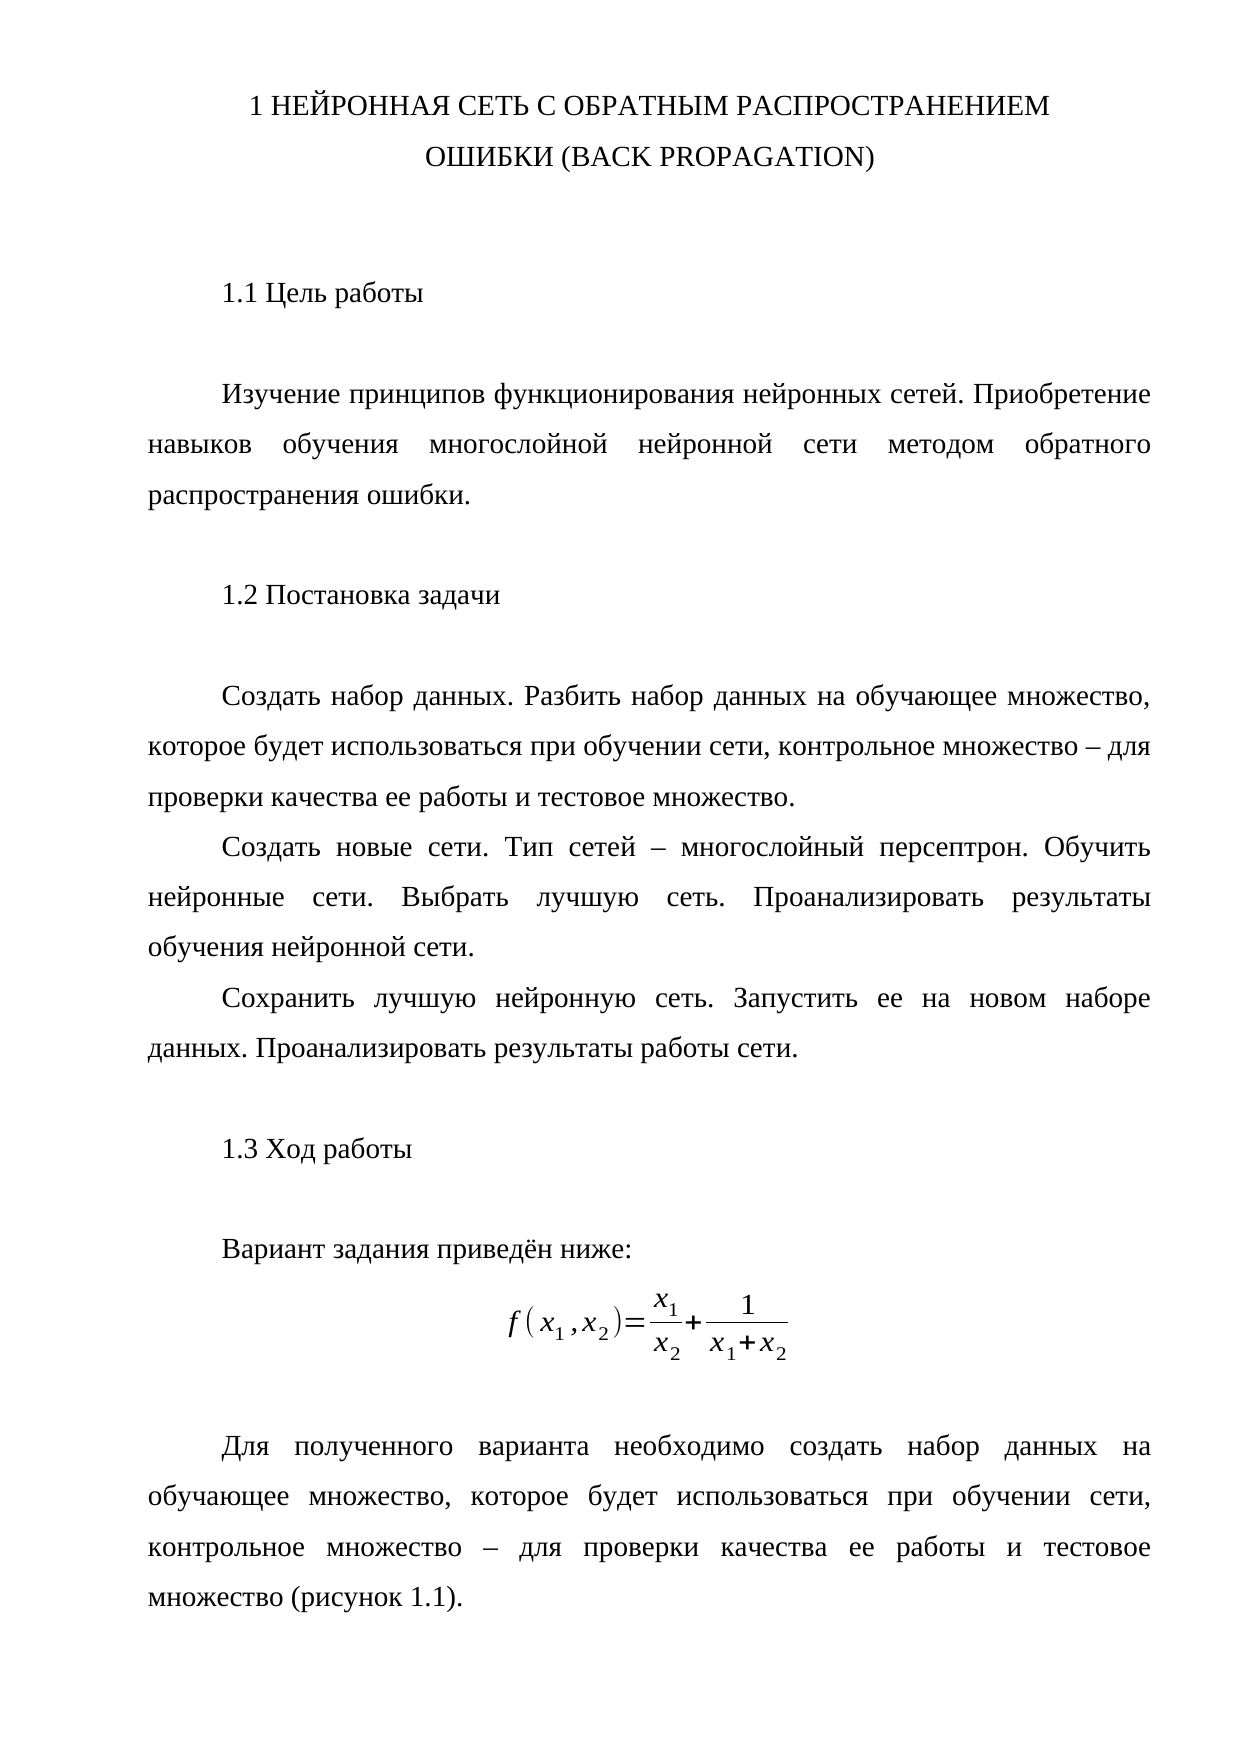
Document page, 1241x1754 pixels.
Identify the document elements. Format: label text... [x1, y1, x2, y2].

text Для полученного варианта необходимо создать набор данных на обучающее множество, которое будет использоваться при обучении сети, контрольное множество – для проверки качества ее работы и тестовое множество (рисунок 1.1). [148, 1428, 1152, 1613]
text Сохранить лучшую нейронную сеть. Запустить ее на новом наборе данных. Проанализировать результаты работы сети. [148, 980, 1152, 1064]
text Вариант задания приведён ниже: [148, 1231, 1152, 1265]
text 1.3 Ход работы [148, 1131, 1152, 1164]
text Создать новые сети. Тип сетей – многослойный персептрон. Обучить нейронные сети. Выбрать лучшую сеть. Проанализировать результаты обучения нейронной сети. [148, 829, 1152, 963]
text 1.1 Цель работы [148, 276, 1152, 309]
text 1 НЕЙРОННАЯ СЕТЬ С ОБРАТНЫМ РАСПРОСТРАНЕНИЕМ ОШИБКИ (BACK PROPAGATION) [148, 88, 1152, 172]
text 1.2 Постановка задачи [148, 577, 1152, 611]
text Создать набор данных. Разбить набор данных на обучающее множество, которое будет использоваться при обучении сети, контрольное множество – для проверки качества ее работы и тестовое множество. [148, 678, 1152, 812]
text Изучение принципов функционирования нейронных сетей. Приобретение навыков обучения многослойной нейронной сети методом обратного распространения ошибки. [148, 376, 1152, 510]
